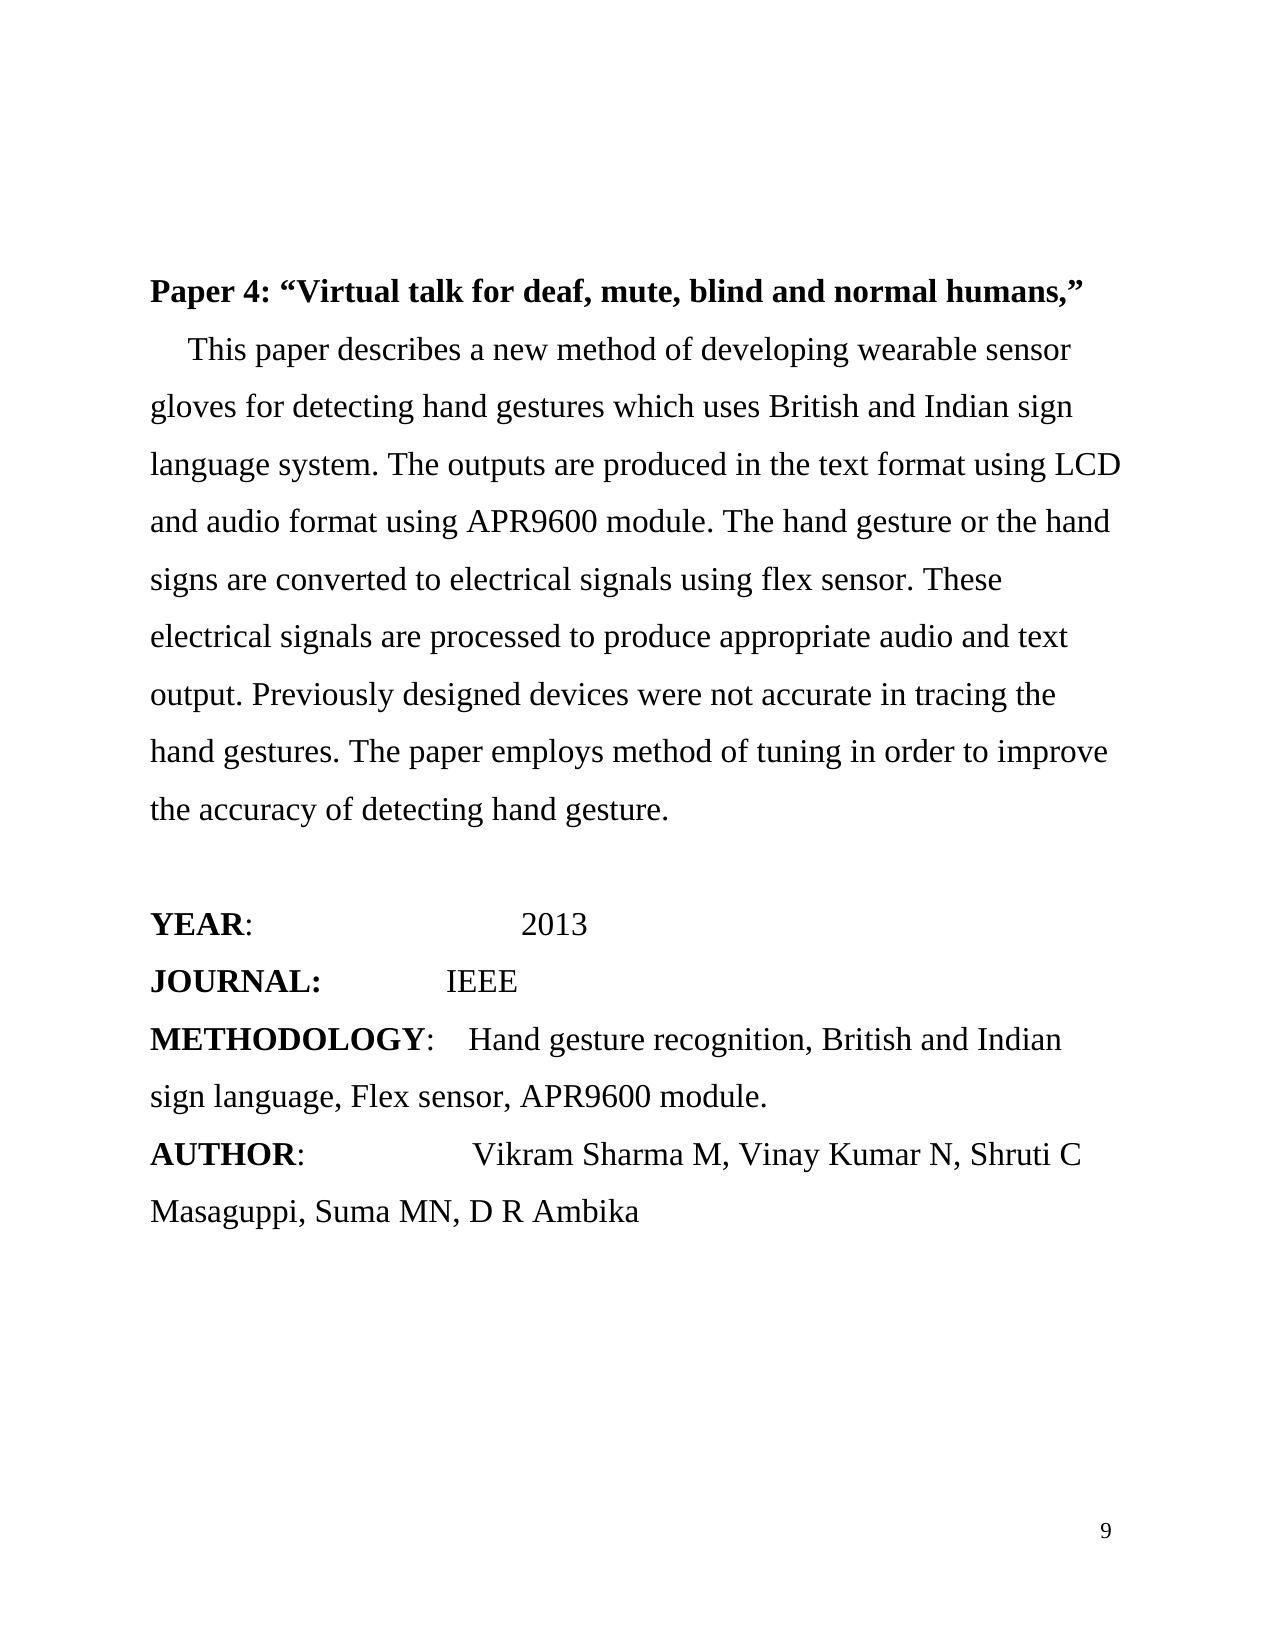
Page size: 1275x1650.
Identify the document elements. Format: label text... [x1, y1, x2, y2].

text This paper describes a new method of developing wearable sensor gloves for detecting hand gestures which uses British and Indian sign language system. The outputs are produced in the text format using LCD and audio format using APR9600 module. The hand gesture or the hand signs are converted to electrical signals using flex sensor. These electrical signals are processed to produce appropriate audio and text output. Previously designed devices were not accurate in tracing the hand gestures. The paper employs method of tuning in order to improve the accuracy of detecting hand gesture. [150, 329, 1126, 827]
text METHODOLOGY: Hand gesture recognition, British and Indian sign language, Flex sensor, APR9600 module. [150, 1019, 1126, 1114]
text JOURNAL: IEEE [150, 961, 1126, 999]
text AUTHOR: Vikram Sharma M, Vinay Kumar N, Shruti C Masaguppi, Suma MN, D R Ambika [150, 1134, 1126, 1229]
text Paper 4: “Virtual talk for deaf, mute, blind and normal humans,” [150, 271, 1126, 309]
text YEAR: 2013 [150, 904, 1126, 942]
